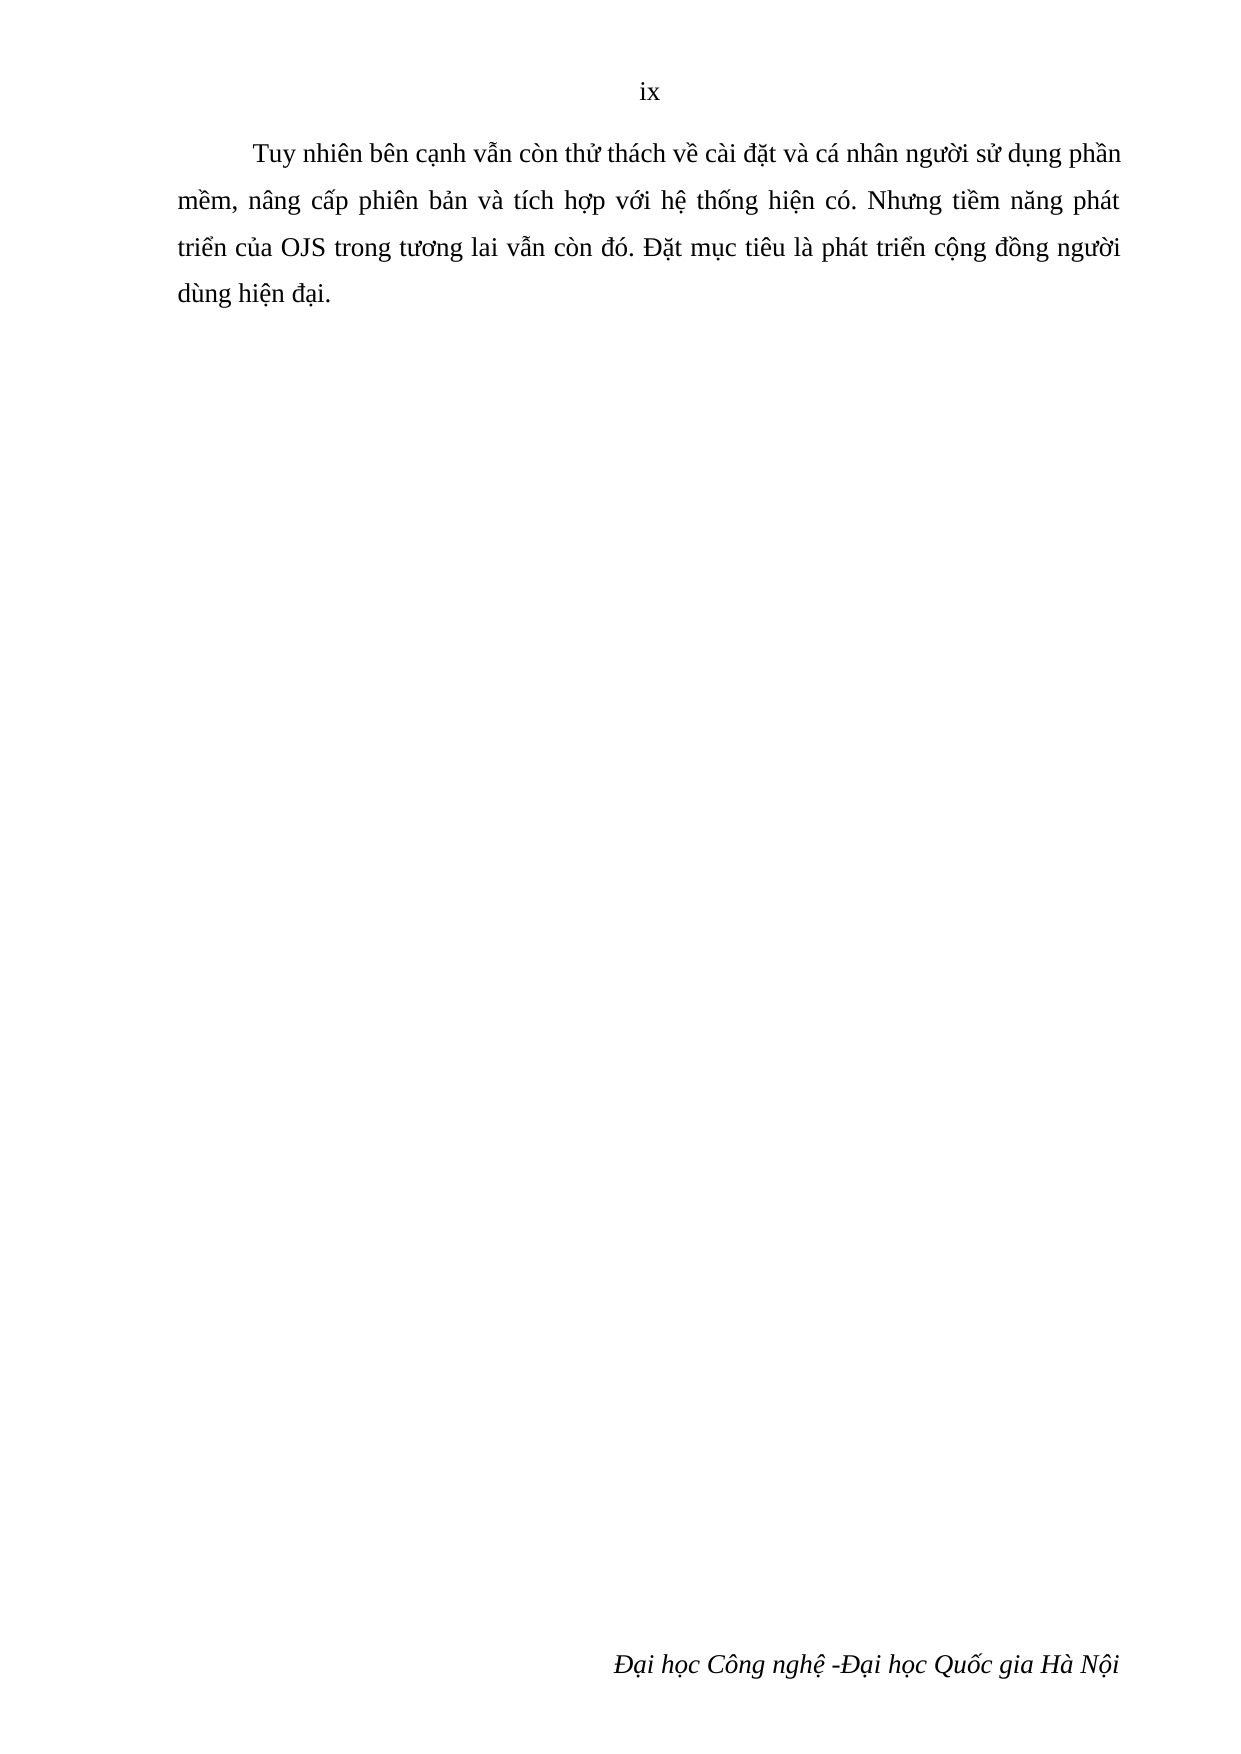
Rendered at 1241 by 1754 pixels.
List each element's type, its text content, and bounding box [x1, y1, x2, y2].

text Tuy nhiên bên cạnh vẫn còn thử thách về cài đặt và cá nhân người sử dụng phần mềm, nâng cấp phiên bản và tích hợp với hệ thống hiện có. Nhưng tiềm năng phát triển của OJS trong tương lai vẫn còn đó. Đặt mục tiêu là phát triển cộng đồng người dùng hiện đại. [177, 137, 1122, 308]
